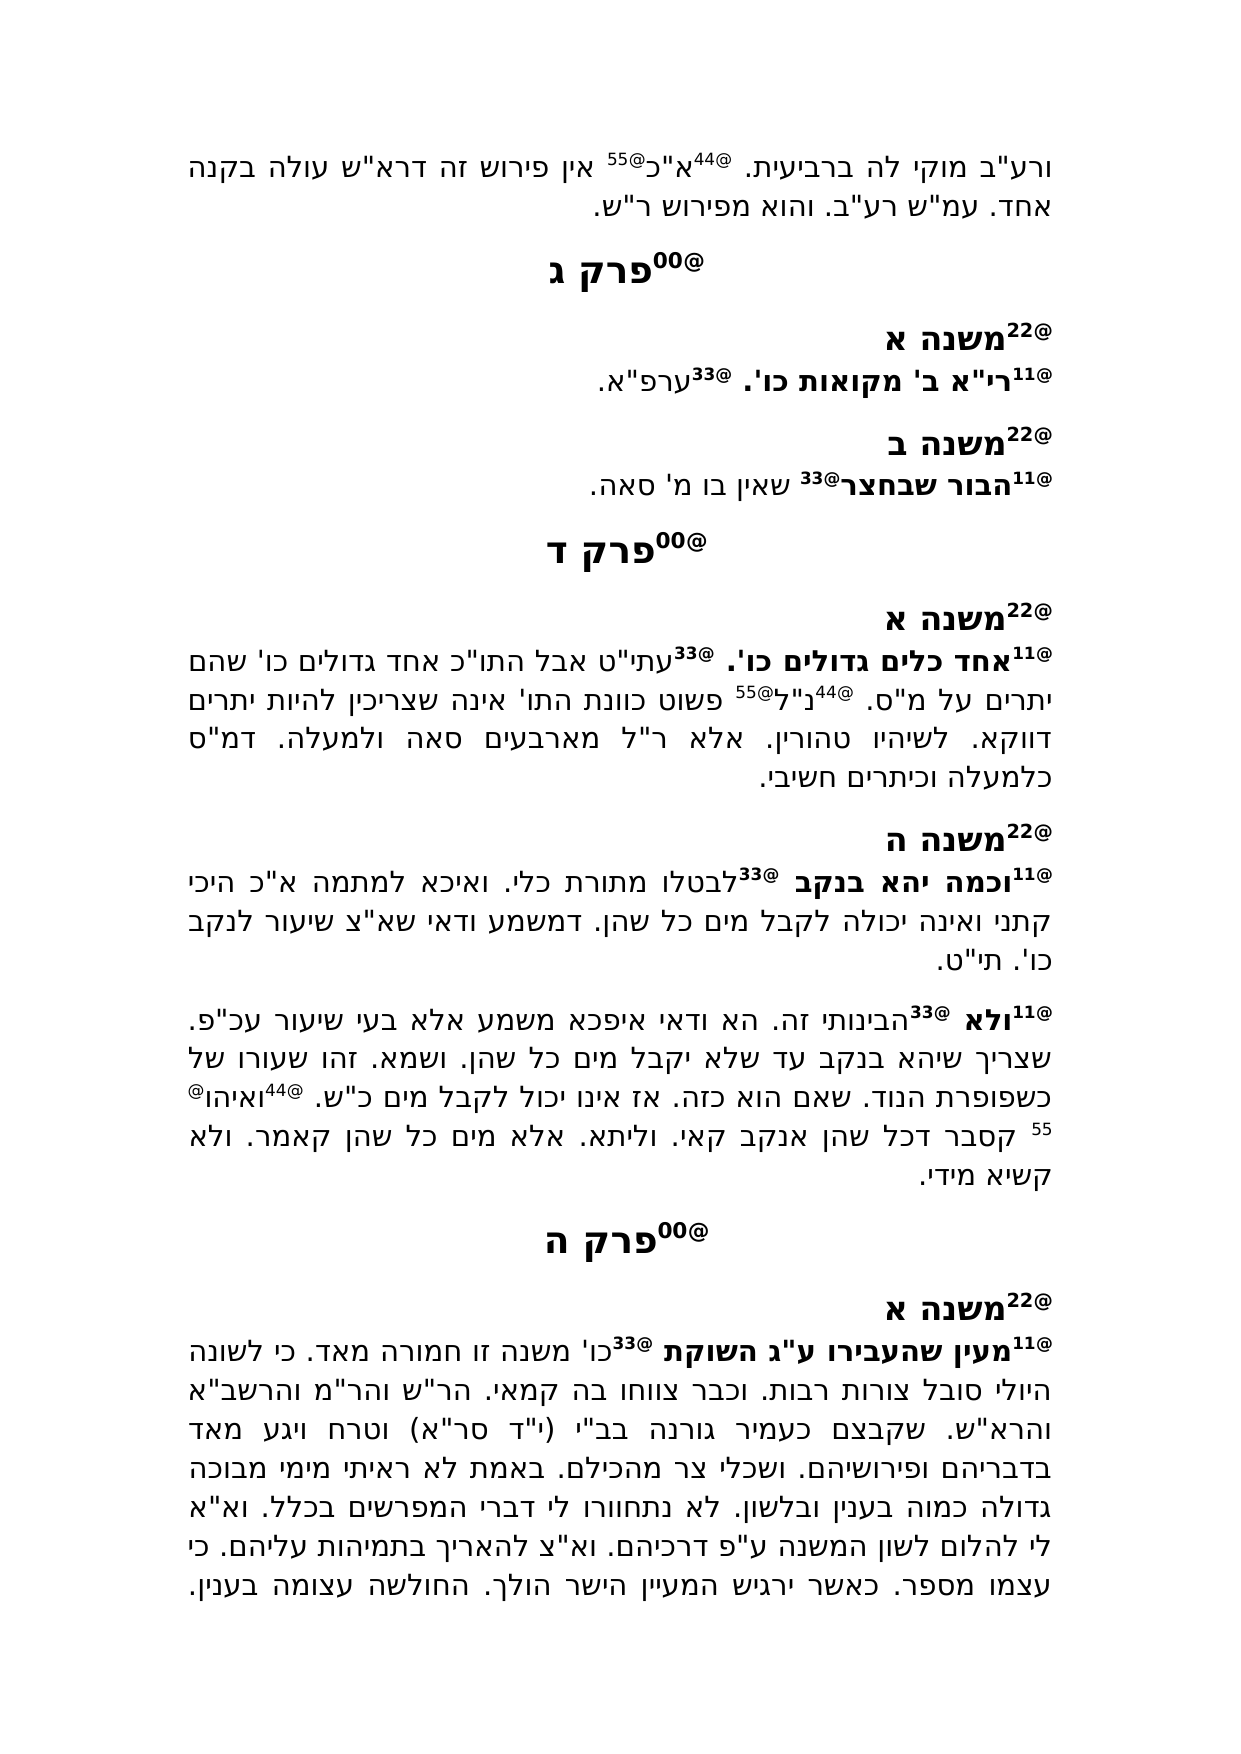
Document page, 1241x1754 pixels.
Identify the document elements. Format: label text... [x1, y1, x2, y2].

subtitle @22משנה א [187, 320, 1053, 358]
subtitle @22משנה א [187, 1289, 1053, 1328]
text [187, 1334, 1053, 1602]
text @11אחד כלים גדולים כו'. @33עתי"ט אבל התו"כ אחד גדולים כו' שהם יתרים על מ"ס. @44נ"ל@55 פשוט כוונת התו' אינה שצריכין להיות יתרים דווקא. לשיהיו טהורין. אלא ר"ל מארבעים סאה ולמעלה. דמ"ס כלמעלה וכיתרים חשיבי. [187, 644, 1053, 795]
text @11ולא @33הבינותי זה. הא ודאי איפכא משמע אלא בעי שיעור עכ"פ. שצריך שיהא בנקב עד שלא יקבל מים כל שהן. ושמא. זהו שעורו של כשפופרת הנוד. שאם הוא כזה. אז אינו יכול לקבל מים כ"ש. @44ואיהו@55 קסבר דכל שהן אנקב קאי. וליתא. אלא מים כל שהן קאמר. ולא קשיא מידי. [187, 1003, 1053, 1193]
subtitle @22משנה ה [187, 821, 1053, 859]
subtitle @22משנה ב [187, 424, 1053, 463]
text @11הבור שבחצר@33 שאין בו מ' סאה. [187, 469, 1053, 503]
subtitle @00פרק ג [187, 249, 1053, 292]
text @11רי"א ב' מקואות כו'. @33ערפ"א. [187, 364, 1053, 398]
subtitle @00פרק ה [187, 1218, 1053, 1262]
text @11וכמה יהא בנקב @33לבטלו מתורת כלי. ואיכא למתמה א"כ היכי קתני ואינה יכולה לקבל מים כל שהן. דמשמע ודאי שא"צ שיעור לנקב כו'. תי"ט. [187, 865, 1053, 977]
subtitle @22משנה א [187, 599, 1053, 638]
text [187, 150, 1053, 223]
subtitle @00פרק ד [187, 528, 1053, 572]
